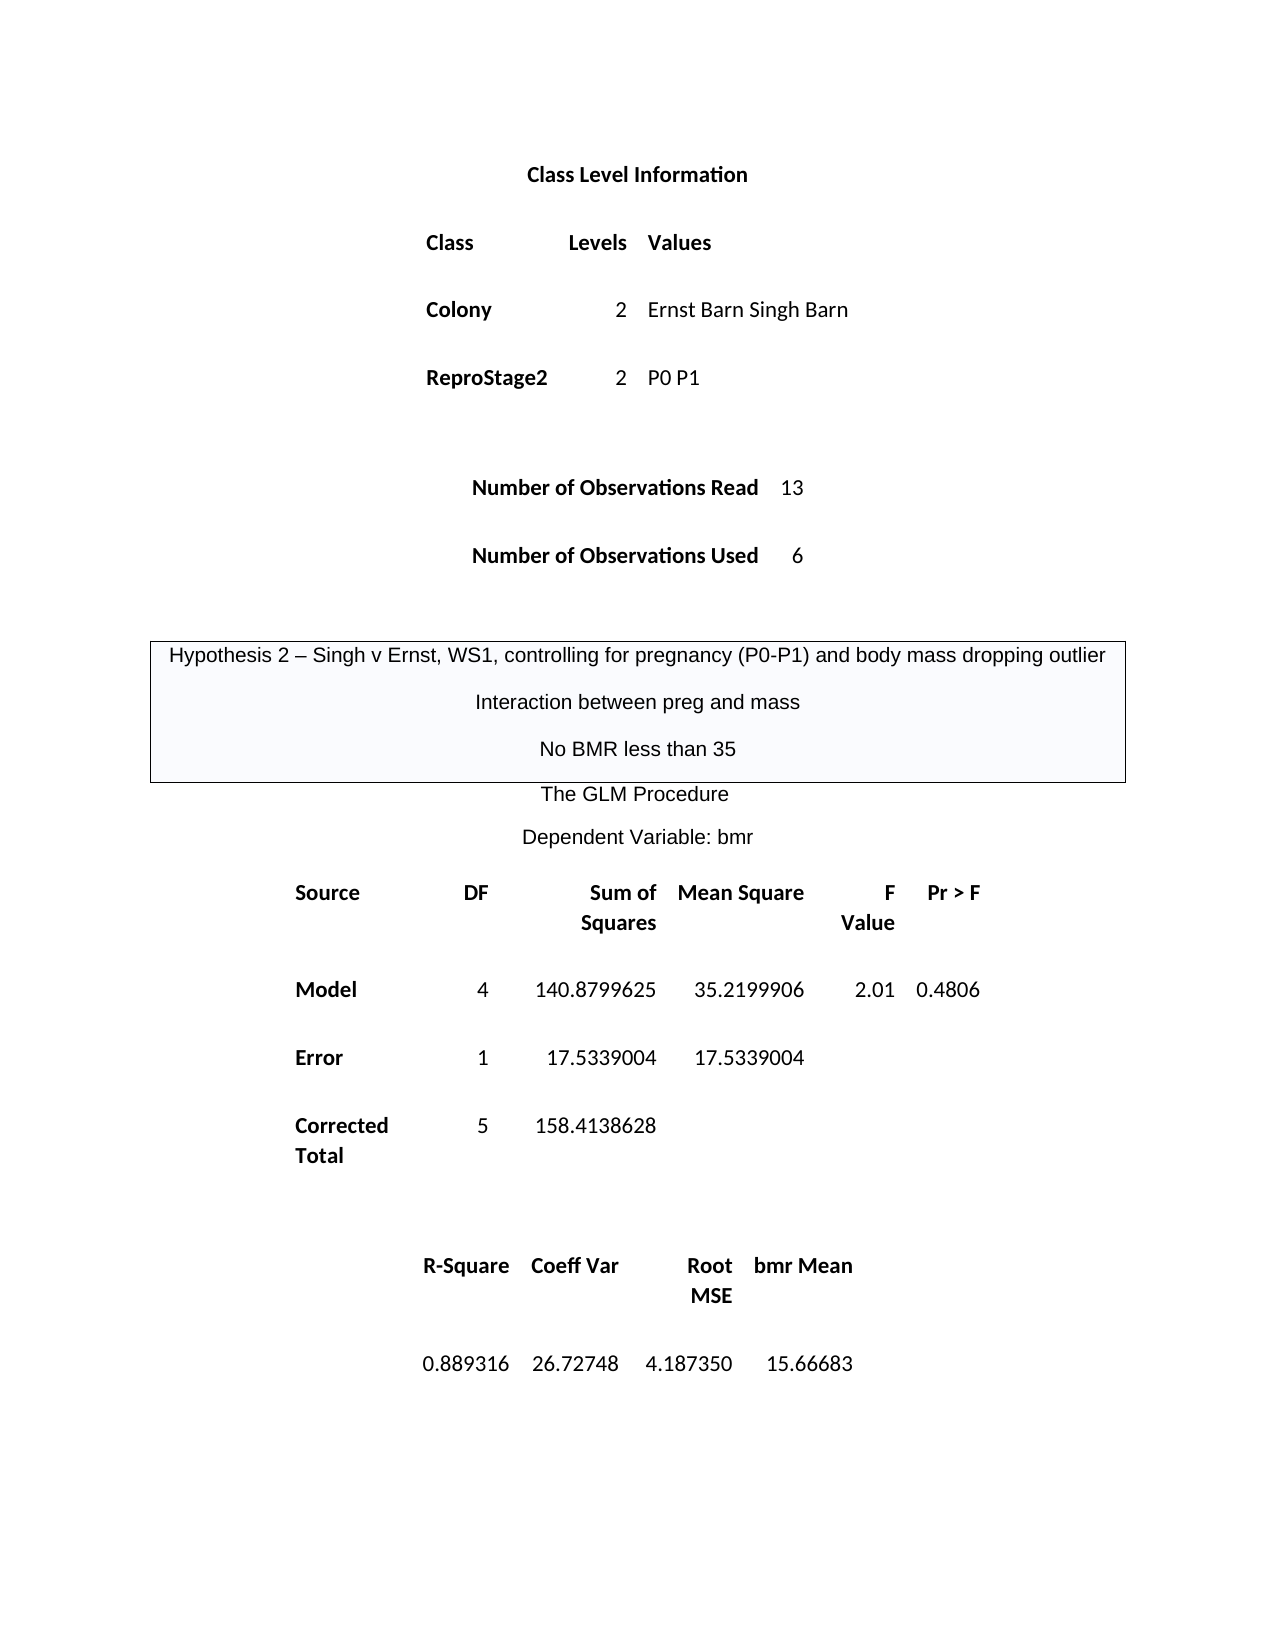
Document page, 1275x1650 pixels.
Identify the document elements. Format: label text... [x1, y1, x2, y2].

text The GLM Procedure [150, 783, 1125, 806]
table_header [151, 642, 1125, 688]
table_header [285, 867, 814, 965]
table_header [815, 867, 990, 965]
text Dependent Variable: bmr [150, 825, 1125, 849]
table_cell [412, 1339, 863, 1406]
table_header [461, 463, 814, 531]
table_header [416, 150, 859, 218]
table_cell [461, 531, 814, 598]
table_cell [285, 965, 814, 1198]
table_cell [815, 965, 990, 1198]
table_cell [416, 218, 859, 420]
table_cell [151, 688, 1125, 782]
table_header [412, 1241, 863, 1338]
